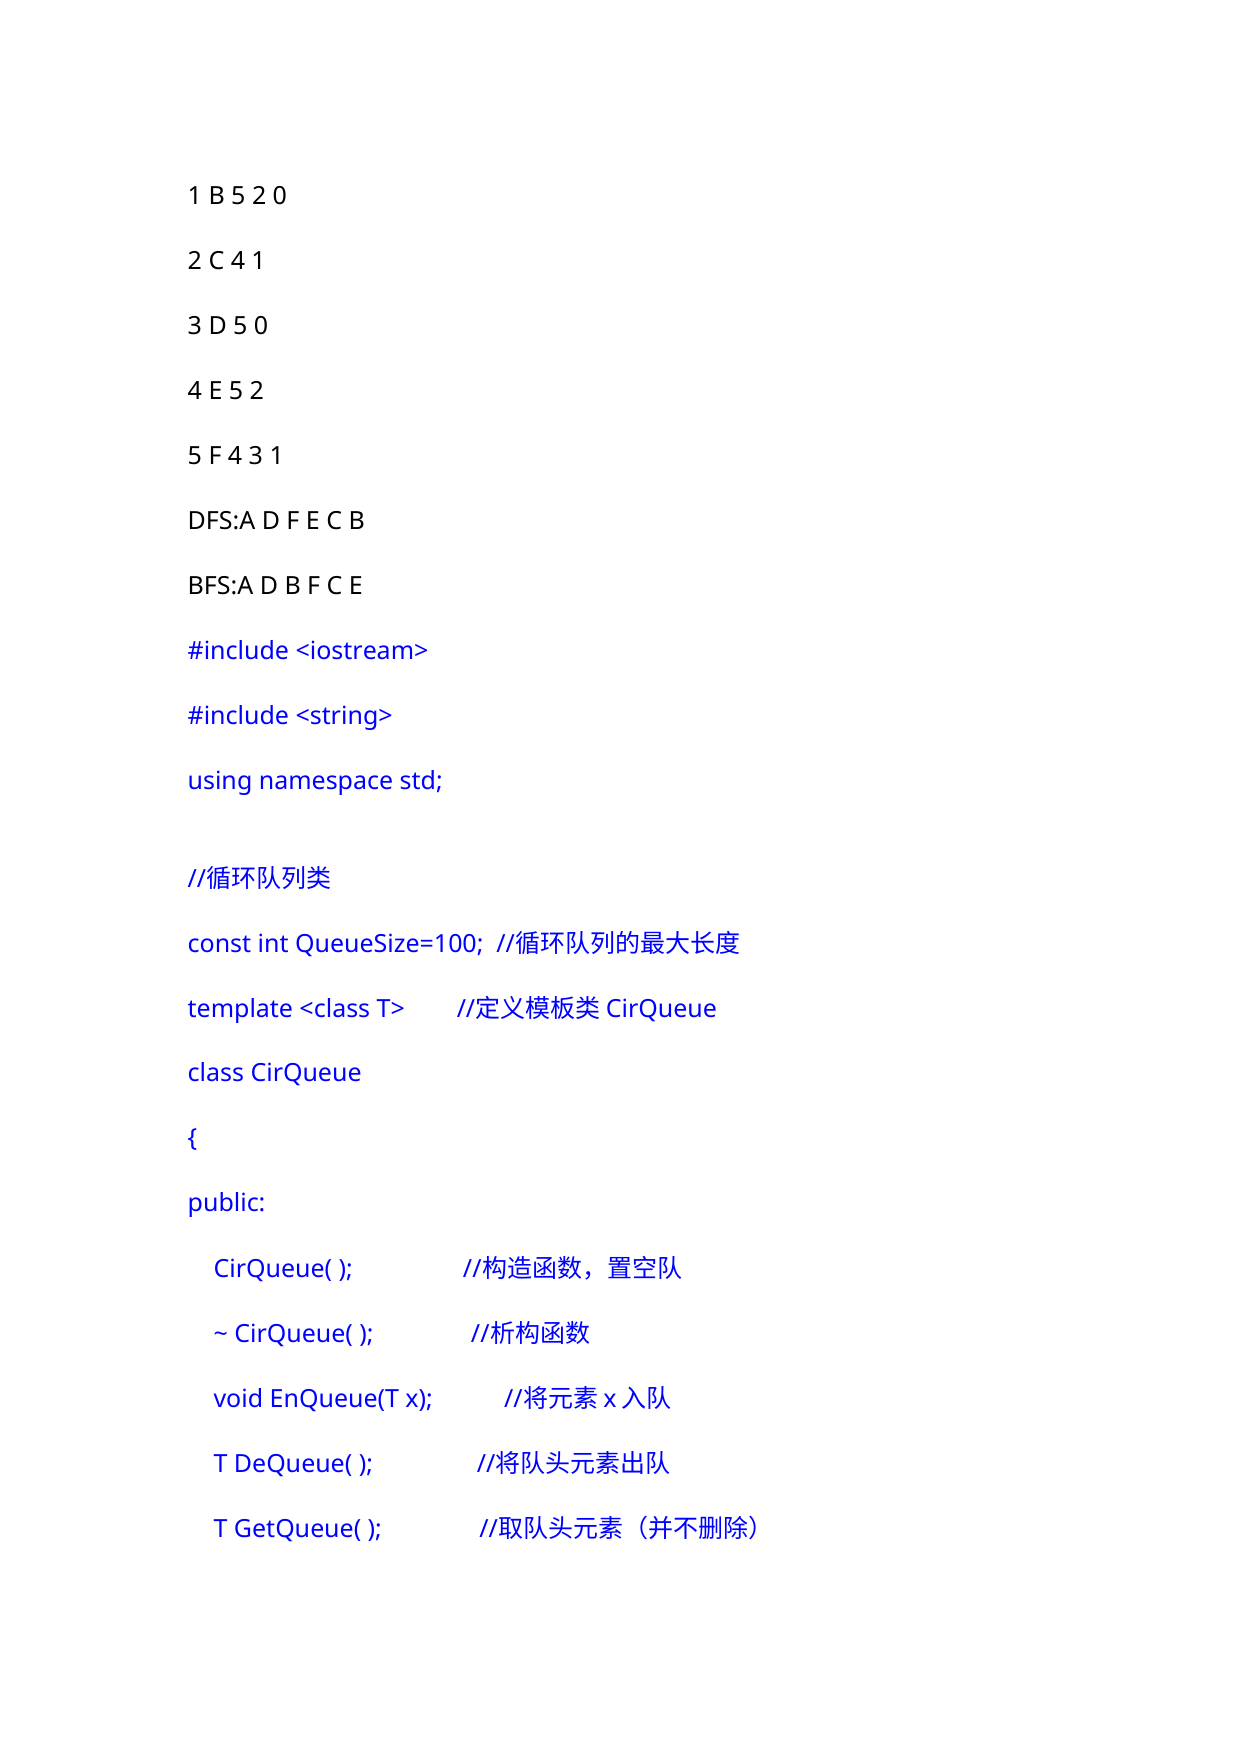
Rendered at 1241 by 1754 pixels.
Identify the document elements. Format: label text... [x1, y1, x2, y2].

text const int QueueSize=100; //循环队列的最大长度 [187, 909, 1053, 974]
text { [187, 1104, 1053, 1169]
text 3 D 5 0 [187, 292, 1053, 357]
text 2 C 4 1 [187, 227, 1053, 292]
text template <class T> //定义模板类CirQueue [187, 974, 1053, 1039]
text ~ CirQueue( ); //析构函数 [187, 1299, 1053, 1364]
text using namespace std; [187, 747, 1053, 812]
text #include <string> [187, 682, 1053, 747]
text T DeQueue( ); //将队头元素出队 [187, 1429, 1053, 1494]
text T GetQueue( ); //取队头元素（并不删除） [187, 1494, 1053, 1559]
text public: [187, 1169, 1053, 1234]
text 4 E 5 2 [187, 357, 1053, 422]
text 5 F 4 3 1 [187, 422, 1053, 487]
text 1 B 5 2 0 [187, 162, 1053, 227]
text CirQueue( ); //构造函数，置空队 [187, 1234, 1053, 1299]
text #include <iostream> [187, 617, 1053, 682]
text BFS:A D B F C E [187, 552, 1053, 617]
text class CirQueue [187, 1039, 1053, 1104]
text DFS:A D F E C B [187, 487, 1053, 552]
text void EnQueue(T x); //将元素x入队 [187, 1364, 1053, 1429]
text //循环队列类 [187, 844, 1053, 909]
